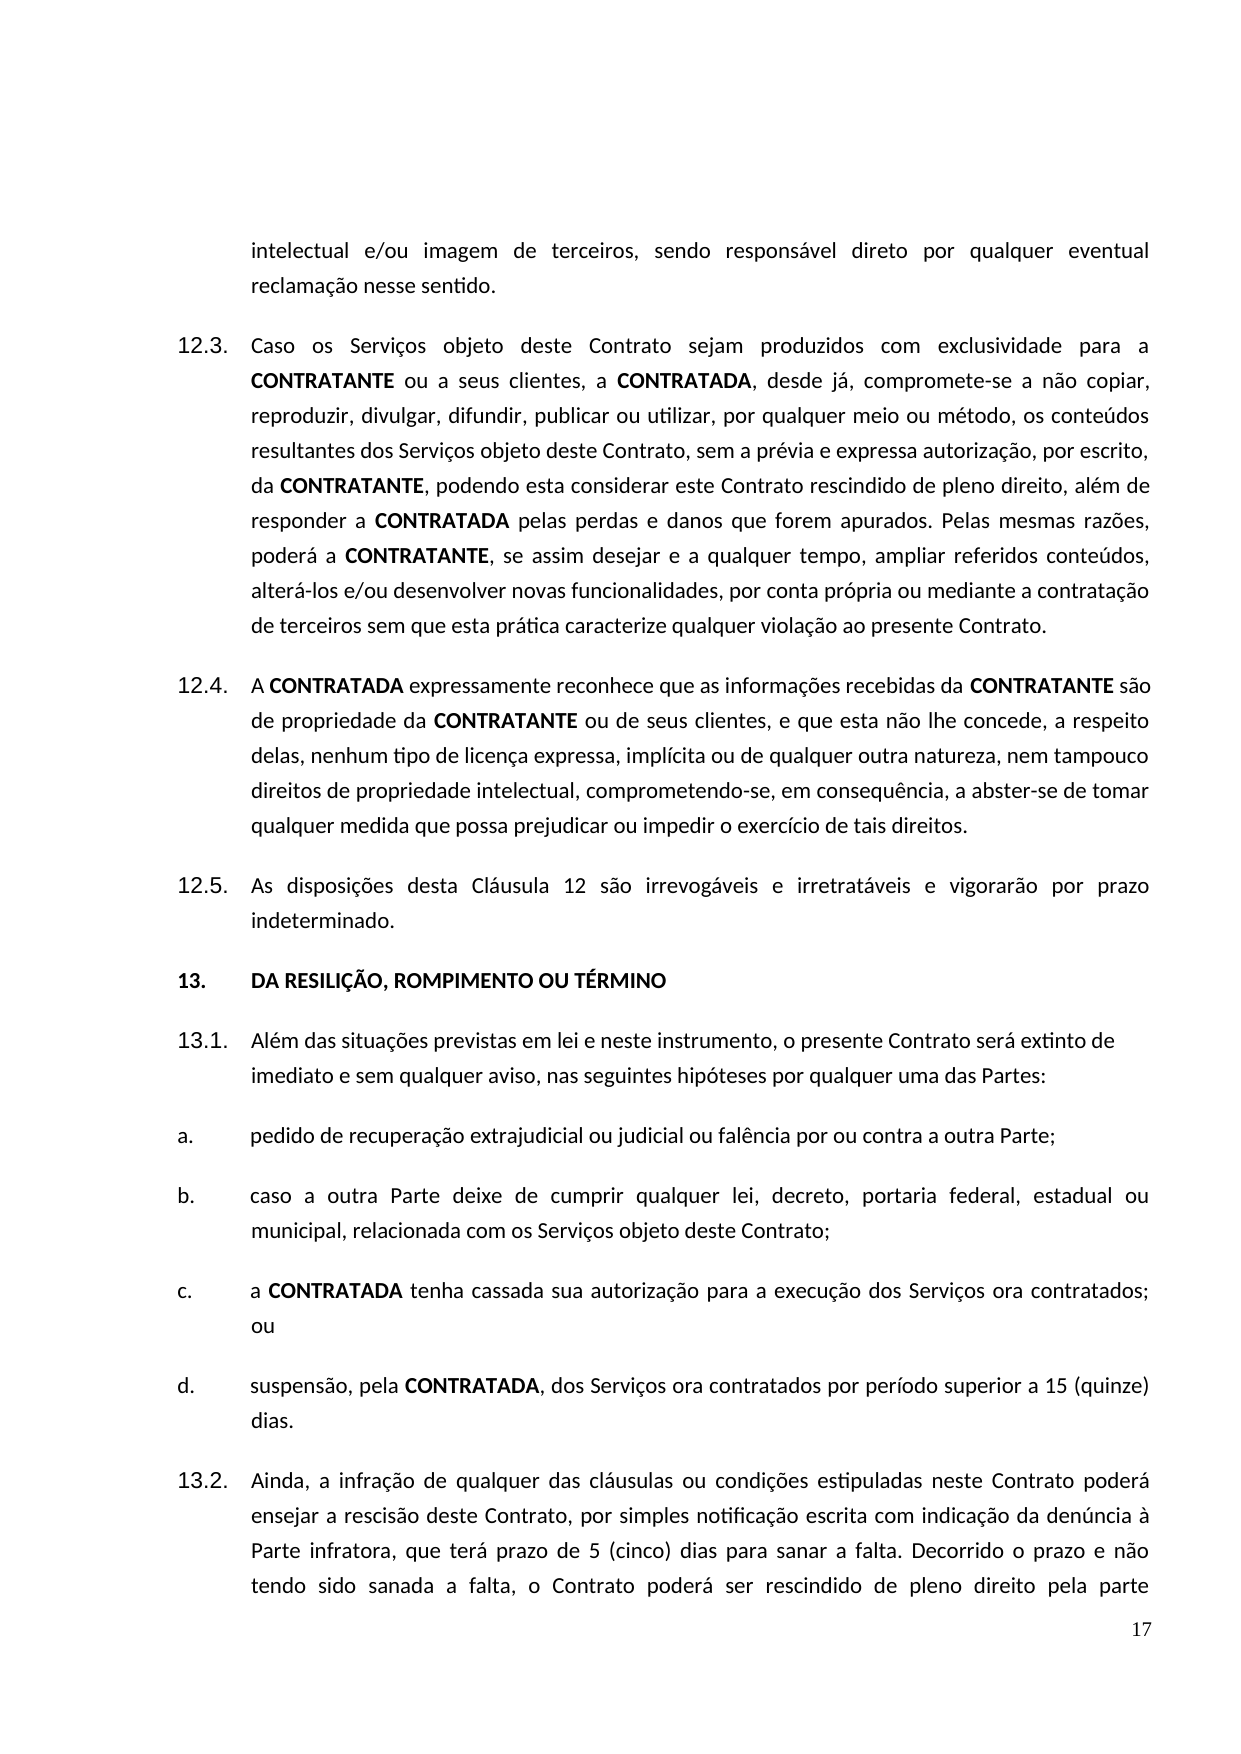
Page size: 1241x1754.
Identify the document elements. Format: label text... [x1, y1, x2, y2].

list caso a outra Parte deixe de cumprir qualquer lei, decreto, portaria federal, estadual ou municipal, relacionada com os Serviços objeto deste Contrato; [177, 1181, 1151, 1244]
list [177, 236, 1151, 299]
list A CONTRATADA expressamente reconhece que as informações recebidas da CONTRATANTE são de propriedade da CONTRATANTE ou de seus clientes, e que esta não lhe concede, a respeito delas, nenhum tipo de licença expressa, implícita ou de qualquer outra natureza, nem tampouco direitos de propriedade intelectual, comprometendo-se, em consequência, a abster-se de tomar qualquer medida que possa prejudicar ou impedir o exercício de tais direitos. [177, 671, 1151, 839]
list DA RESILIÇÃO, ROMPIMENTO OU TÉRMINO [177, 966, 1151, 994]
list pedido de recuperação extrajudicial ou judicial ou falência por ou contra a outra Parte; [177, 1121, 1151, 1149]
list suspensão, pela CONTRATADA, dos Serviços ora contratados por período superior a 15 (quinze) dias. [177, 1371, 1151, 1434]
list Além das situações previstas em lei e neste instrumento, o presente Contrato será extinto de imediato e sem qualquer aviso, nas seguintes hipóteses por qualquer uma das Partes: [177, 1026, 1151, 1089]
list As disposições desta Cláusula 12 são irrevogáveis e irretratáveis e vigorarão por prazo indeterminado. [177, 871, 1151, 934]
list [177, 1466, 1151, 1599]
list Caso os Serviços objeto deste Contrato sejam produzidos com exclusividade para a CONTRATANTE ou a seus clientes, a CONTRATADA, desde já, compromete-se a não copiar, reproduzir, divulgar, difundir, publicar ou utilizar, por qualquer meio ou método, os conteúdos resultantes dos Serviços objeto deste Contrato, sem a prévia e expressa autorização, por escrito, da CONTRATANTE, podendo esta considerar este Contrato rescindido de pleno direito, além de responder a CONTRATADA pelas perdas e danos que forem apurados. Pelas mesmas razões, poderá a CONTRATANTE, se assim desejar e a qualquer tempo, ampliar referidos conteúdos, alterá-los e/ou desenvolver novas funcionalidades, por conta própria ou mediante a contratação de terceiros sem que esta prática caracterize qualquer violação ao presente Contrato. [177, 331, 1151, 639]
list a CONTRATADA tenha cassada sua autorização para a execução dos Serviços ora contratados; ou [177, 1276, 1151, 1339]
